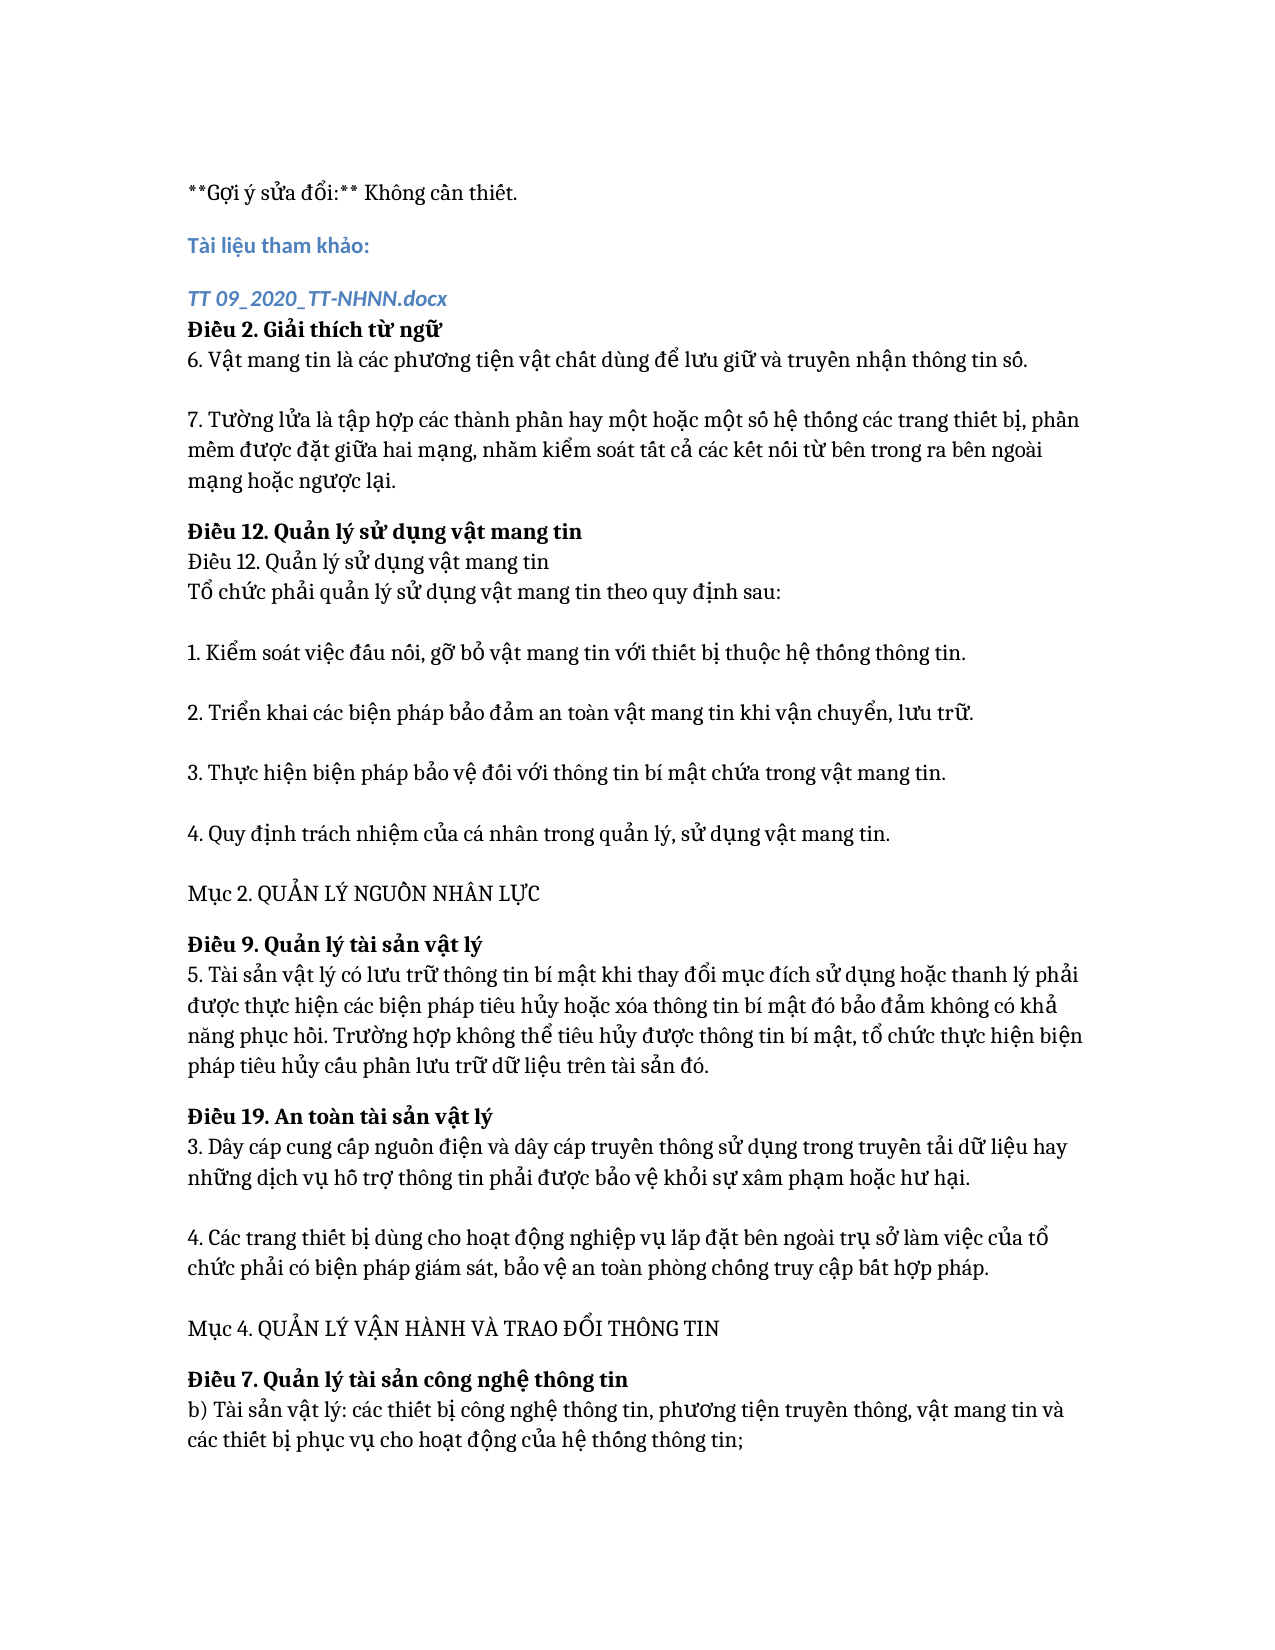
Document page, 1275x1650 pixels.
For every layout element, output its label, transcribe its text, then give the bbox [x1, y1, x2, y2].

subtitle TT 09_2020_TT-NHNN.docx [187, 284, 1087, 312]
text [187, 1366, 1087, 1483]
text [187, 150, 1087, 207]
subtitle Tài liệu tham khảo: [187, 231, 1087, 259]
text Điều 9. Quản lý tài sản vật lý 5. Tài sản vật lý có lưu trữ thông tin bí mật khi thay đổi mục đích sử dụng hoặc thanh lý phải được thực hiện các biện pháp tiêu hủy hoặc xóa thông tin bí mật đó bảo đảm không có khả năng phục hồi. Trường hợp không thể tiêu hủy được thông tin bí mật, tổ chức thực hiện biện pháp tiêu hủy cấu phần lưu trữ dữ liệu trên tài sản đó. [187, 932, 1087, 1079]
text Điều 2. Giải thích từ ngữ 6. Vật mang tin là các phương tiện vật chất dùng để lưu giữ và truyền nhận thông tin số. 7. Tường lửa là tập hợp các thành phần hay một hoặc một số hệ thống các trang thiết bị, phần mềm được đặt giữa hai mạng, nhằm kiểm soát tất cả các kết nối từ bên trong ra bên ngoài mạng hoặc ngược lại. [187, 316, 1087, 494]
text Điều 19. An toàn tài sản vật lý 3. Dây cáp cung cấp nguồn điện và dây cáp truyền thông sử dụng trong truyền tải dữ liệu hay những dịch vụ hỗ trợ thông tin phải được bảo vệ khỏi sự xâm phạm hoặc hư hại. 4. Các trang thiết bị dùng cho hoạt động nghiệp vụ lắp đặt bên ngoài trụ sở làm việc của tổ chức phải có biện pháp giám sát, bảo vệ an toàn phòng chống truy cập bất hợp pháp. Mục 4. QUẢN LÝ VẬN HÀNH VÀ TRAO ĐỔI THÔNG TIN [187, 1104, 1087, 1342]
text Điều 12. Quản lý sử dụng vật mang tin Điều 12. Quản lý sử dụng vật mang tin Tổ chức phải quản lý sử dụng vật mang tin theo quy định sau: 1. Kiểm soát việc đấu nối, gỡ bỏ vật mang tin với thiết bị thuộc hệ thống thông tin. 2. Triển khai các biện pháp bảo đảm an toàn vật mang tin khi vận chuyển, lưu trữ. 3. Thực hiện biện pháp bảo vệ đối với thông tin bí mật chứa trong vật mang tin. 4. Quy định trách nhiệm của cá nhân trong quản lý, sử dụng vật mang tin. Mục 2. QUẢN LÝ NGUỒN NHÂN LỰC [187, 518, 1087, 907]
